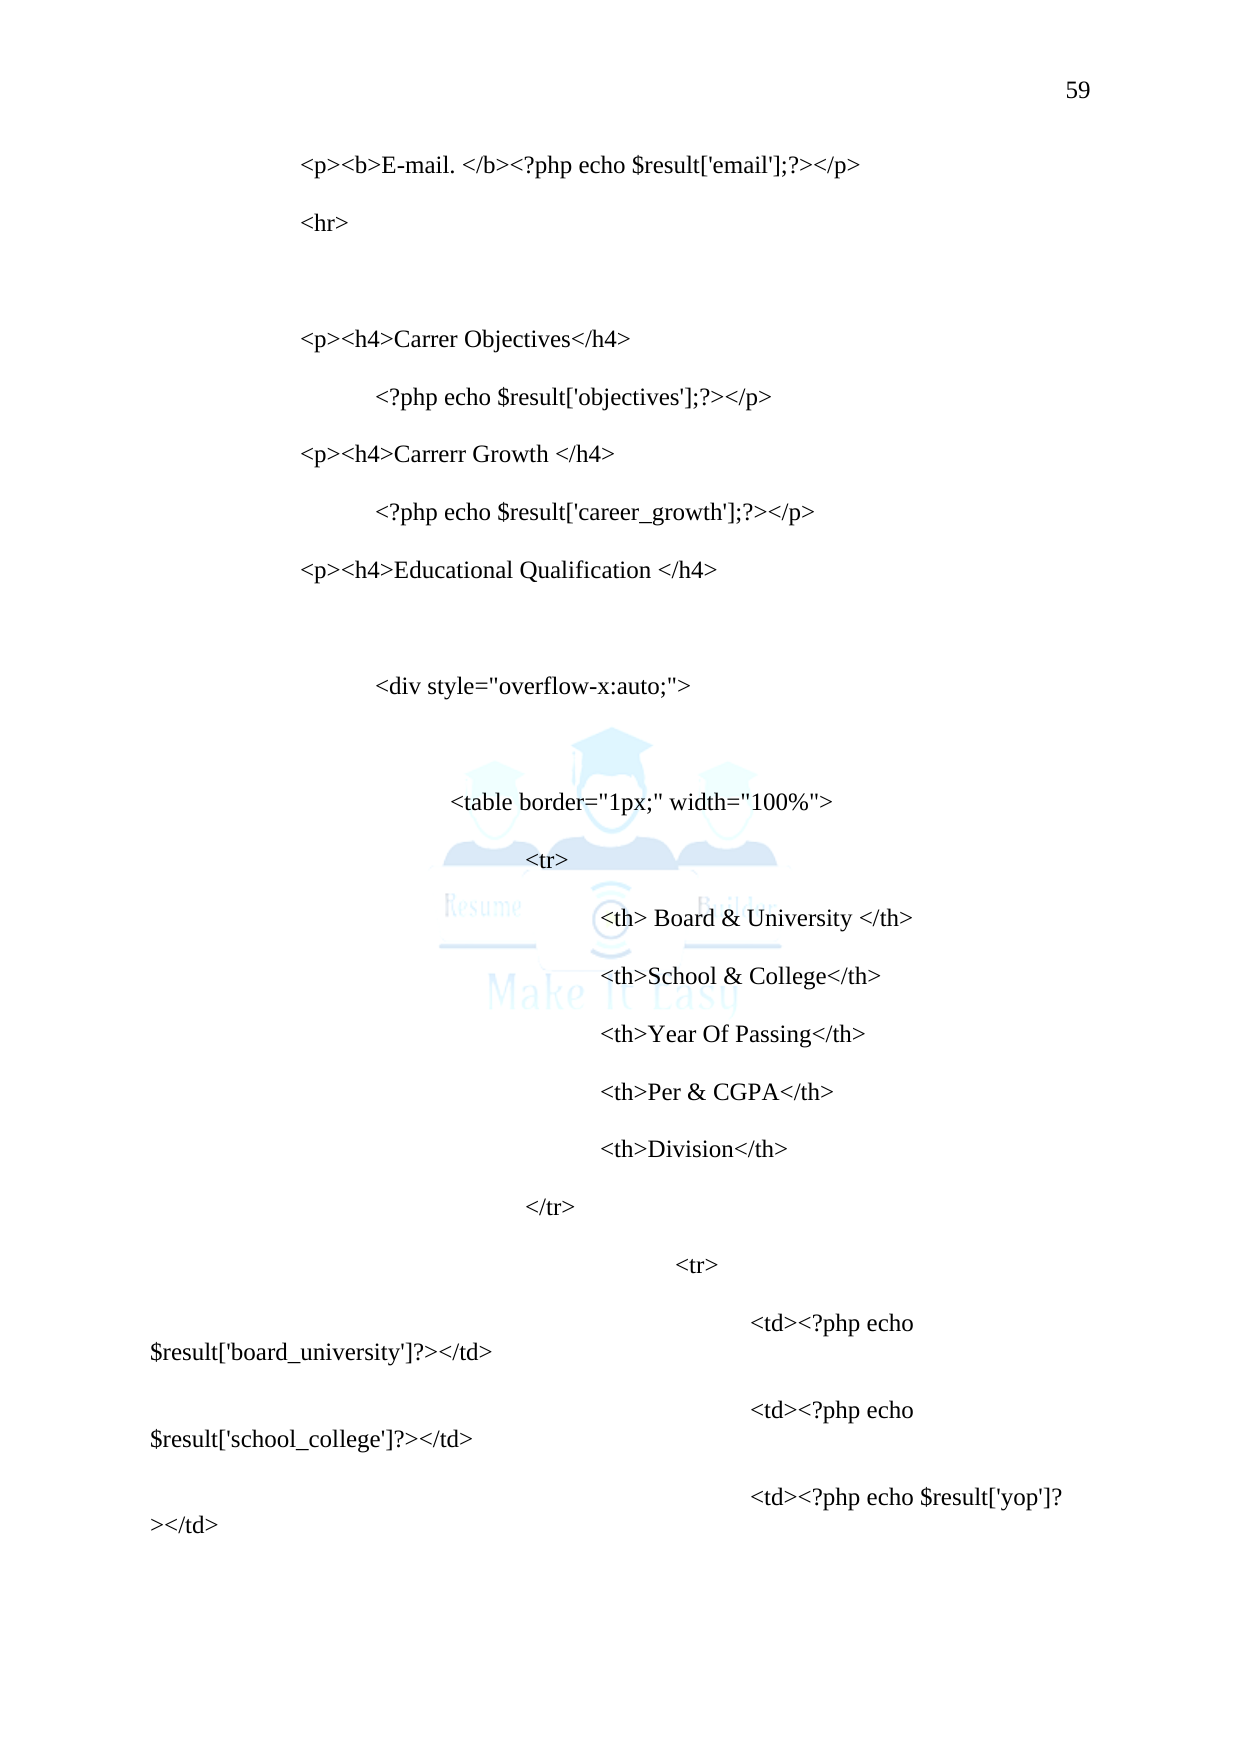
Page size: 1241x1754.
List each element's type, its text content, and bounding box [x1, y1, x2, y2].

text <th>Per & CGPA</th> [150, 1077, 1090, 1105]
text <th>Year Of Passing</th> [150, 1019, 1090, 1047]
text <?php echo $result['career_growth'];?></p> [150, 497, 1090, 526]
text <hr> [150, 208, 1090, 237]
text <td><?php echo $result['yop']?></td> [150, 1482, 1090, 1539]
text <?php echo $result['objectives'];?></p> [150, 382, 1090, 410]
text <p><h4>Educational Qualification </h4> [150, 555, 1090, 584]
text <table border="1px;" width="100%"> [150, 787, 1090, 816]
text </tr> [150, 1192, 1090, 1221]
text <p><b>E-mail. </b><?php echo $result['email'];?></p> [150, 150, 1090, 179]
text <tr> [150, 845, 1090, 874]
text <td><?php echo $result['board_university']?></td> [150, 1308, 1090, 1366]
text <p><h4>Carrer Objectives</h4> [150, 324, 1090, 352]
text <p><h4>Carrerr Growth </h4> [150, 439, 1090, 468]
text <td><?php echo $result['school_college']?></td> [150, 1395, 1090, 1452]
text <th> Board & University </th> [150, 903, 1090, 932]
text <th>Division</th> [150, 1134, 1090, 1163]
text <div style="overflow-x:auto;"> [150, 671, 1090, 700]
text <tr> [150, 1250, 1090, 1279]
text <th>School & College</th> [150, 961, 1090, 989]
